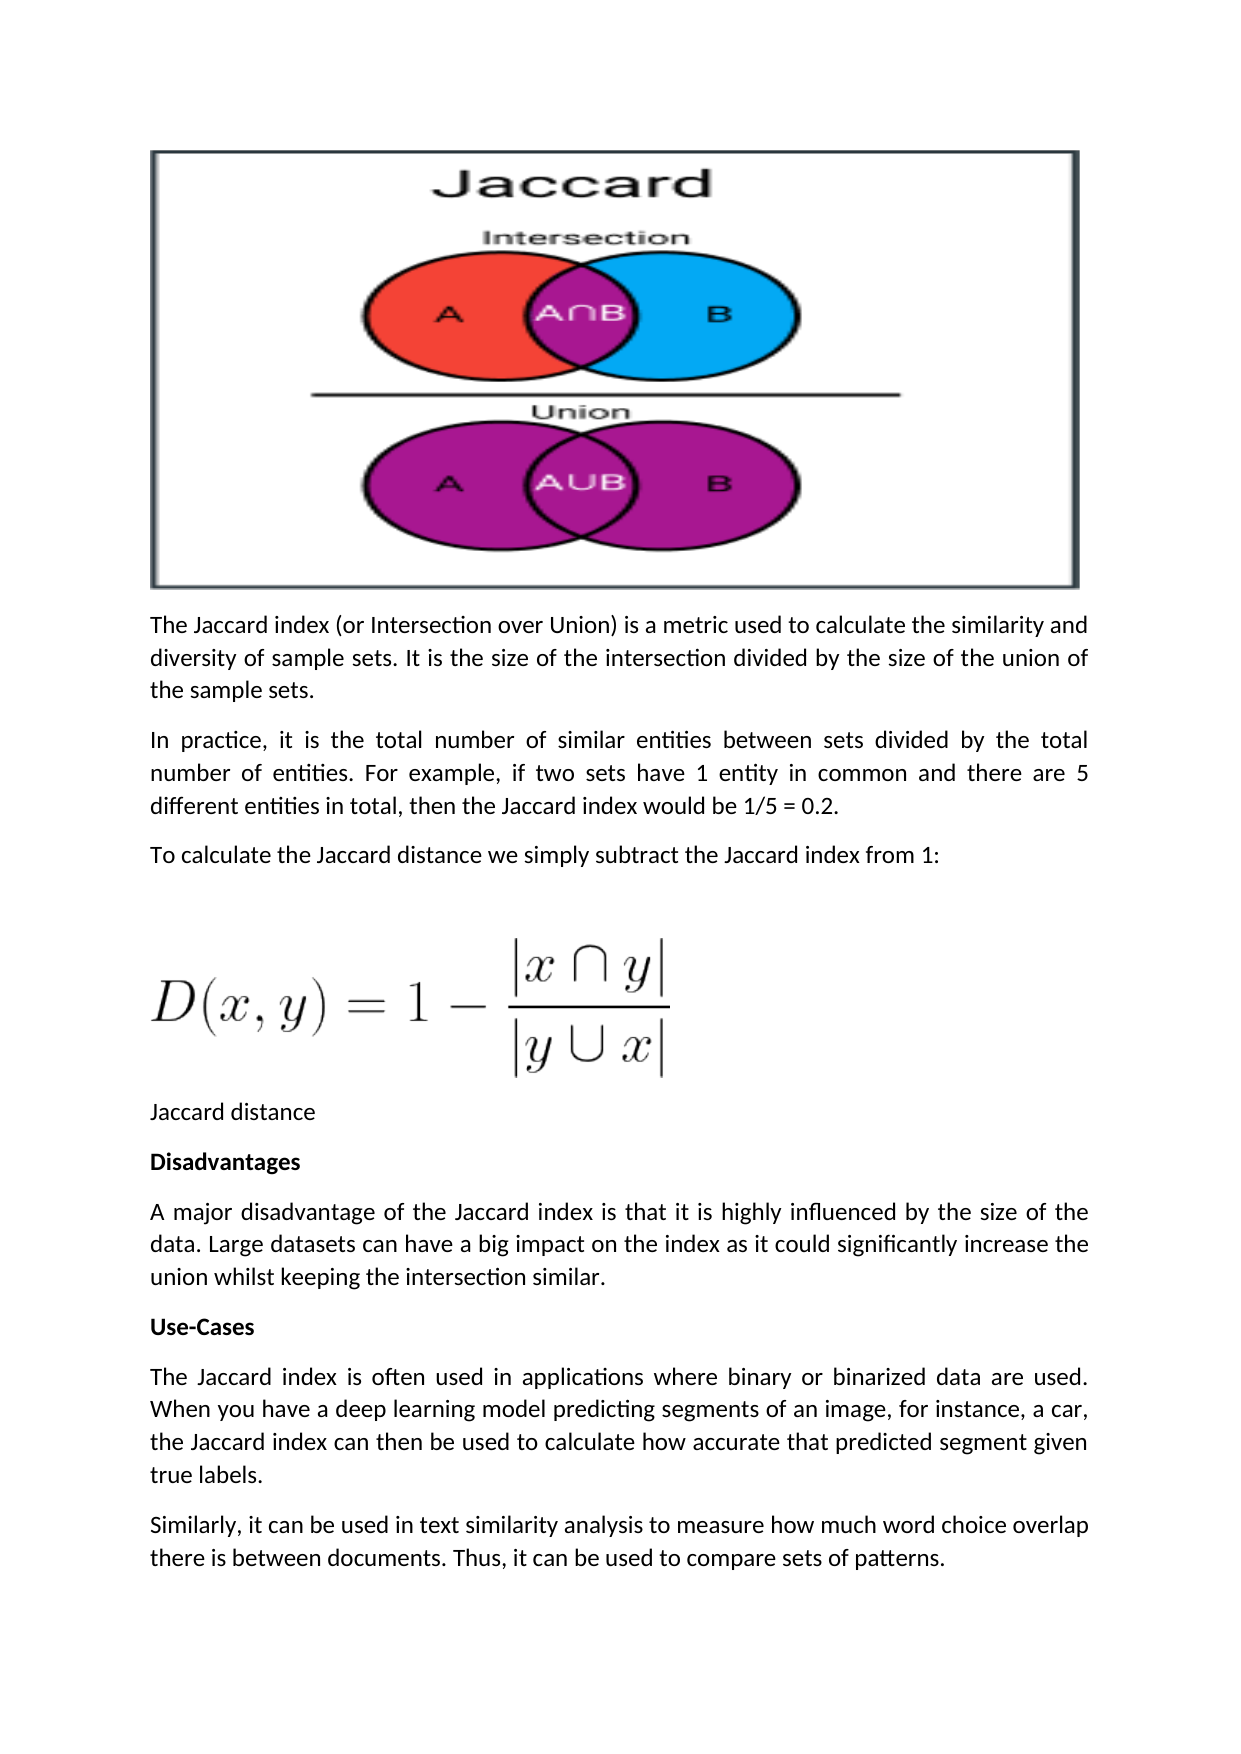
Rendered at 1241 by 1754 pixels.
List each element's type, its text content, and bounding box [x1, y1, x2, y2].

text A major disadvantage of the Jaccard index is that it is highly influenced by the size of the data. Large datasets can have a big impact on the index as it could significantly increase the union whilst keeping the intersection similar. [150, 1196, 1090, 1292]
text In practice, it is the total number of similar entities between sets divided by the total number of entities. For example, if two sets have 1 entity in common and there are 5 different entities in total, then the Jaccard index would be 1/5 = 0.2. [150, 724, 1090, 821]
text Jaccard distance [150, 1096, 1090, 1127]
picture [150, 938, 670, 1078]
text The Jaccard index is often used in applications where binary or binarized data are used. When you have a deep learning model predicting segments of an image, for instance, a car, the Jaccard index can then be used to calculate how accurate that predicted segment given true labels. [150, 1361, 1090, 1490]
text To calculate the Jaccard distance we simply subtract the Jaccard index from 1: [150, 840, 1090, 870]
text Use-Cases [150, 1311, 1090, 1342]
picture [150, 150, 1080, 590]
text The Jaccard index (or Intersection over Union) is a metric used to calculate the similarity and diversity of sample sets. It is the size of the intersection divided by the size of the union of the sample sets. [150, 609, 1090, 705]
text Disadvantages [150, 1146, 1090, 1177]
text Similarly, it can be used in text similarity analysis to measure how much word choice overlap there is between documents. Thus, it can be used to compare sets of patterns. [150, 1509, 1090, 1572]
